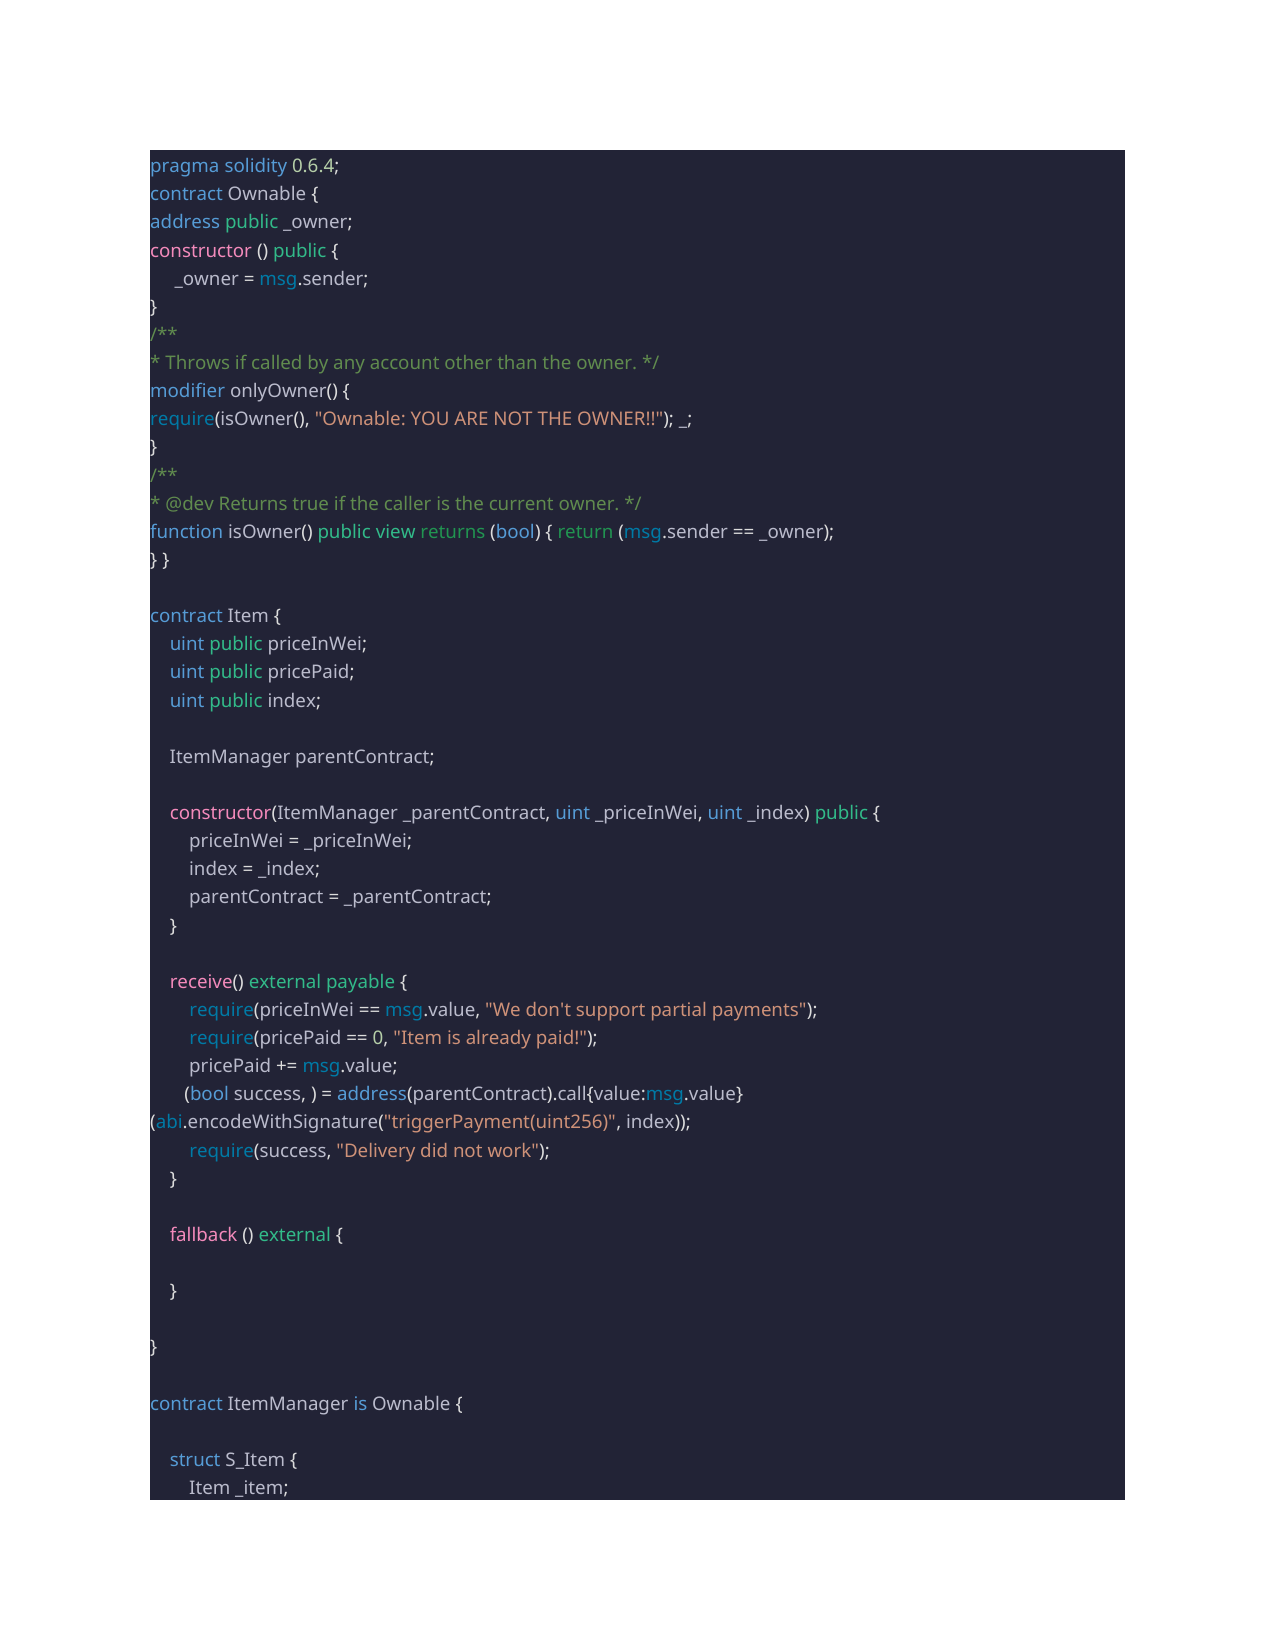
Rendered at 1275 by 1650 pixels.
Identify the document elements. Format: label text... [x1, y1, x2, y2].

text } } [150, 544, 1125, 572]
text } [150, 1162, 1125, 1191]
text Item _item; [150, 1472, 1125, 1500]
text require(isOwner(), "Ownable: YOU ARE NOT THE OWNER!!"); _; [150, 403, 1125, 431]
text receive() external payable { [150, 966, 1125, 994]
text contract ItemManager is Ownable { [150, 1387, 1125, 1416]
text require(pricePaid == 0, "Item is already paid!"); [150, 1022, 1125, 1050]
text uint public index; [150, 684, 1125, 712]
text require(success, "Delivery did not work"); [150, 1134, 1125, 1162]
text uint public pricePaid; [150, 656, 1125, 684]
text require(priceInWei == msg.value, "We don't support partial payments"); [150, 994, 1125, 1022]
text * @dev Returns true if the caller is the current owner. */ [150, 487, 1125, 516]
text * Throws if called by any account other than the owner. */ [150, 347, 1125, 375]
text modifier onlyOwner() { [150, 375, 1125, 403]
text } [150, 909, 1125, 937]
text constructor(ItemManager _parentContract, uint _priceInWei, uint _index) public { [150, 797, 1125, 825]
text parentContract = _parentContract; [150, 881, 1125, 909]
text function isOwner() public view returns (bool) { return (msg.sender == _owner); [150, 516, 1125, 544]
text } [150, 291, 1125, 319]
text ItemManager parentContract; [150, 741, 1125, 769]
text _owner = msg.sender; [150, 262, 1125, 291]
text constructor () public { [150, 234, 1125, 262]
text pragma solidity 0.6.4; [150, 150, 1125, 178]
text index = _index; [150, 853, 1125, 881]
text address public _owner; [150, 206, 1125, 234]
text /** [150, 459, 1125, 487]
text } [150, 1275, 1125, 1303]
text contract Ownable { [150, 178, 1125, 206]
text fallback () external { [150, 1219, 1125, 1247]
text } [150, 431, 1125, 459]
text uint public priceInWei; [150, 628, 1125, 656]
text /** [150, 319, 1125, 347]
text } [150, 1331, 1125, 1359]
text pricePaid += msg.value; [150, 1050, 1125, 1078]
text priceInWei = _priceInWei; [150, 825, 1125, 853]
text struct S_Item { [150, 1444, 1125, 1472]
text (bool success, ) = address(parentContract).call{value:msg.value}(abi.encodeWithSignature("triggerPayment(uint256)", index)); [150, 1078, 1125, 1134]
text contract Item { [150, 600, 1125, 628]
